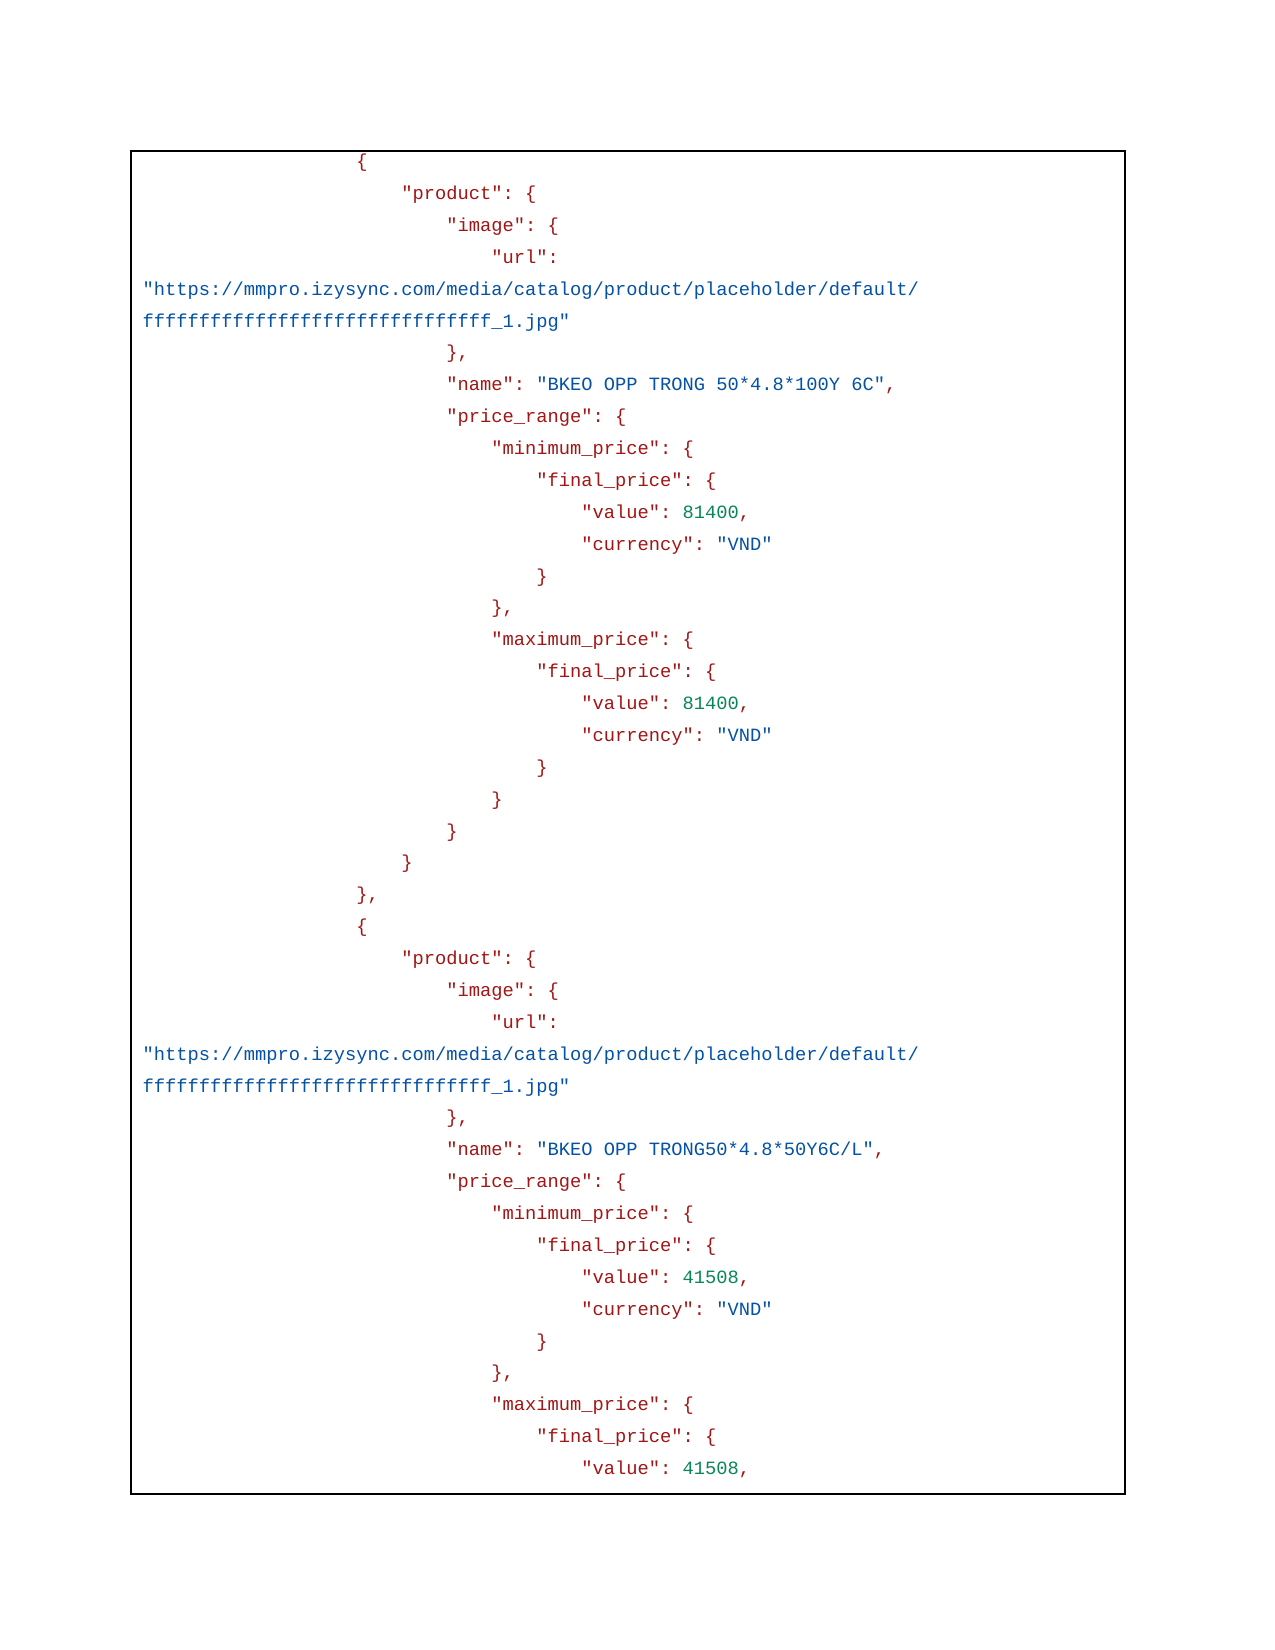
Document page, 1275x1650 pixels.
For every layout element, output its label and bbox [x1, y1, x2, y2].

table_header [132, 152, 1124, 1493]
